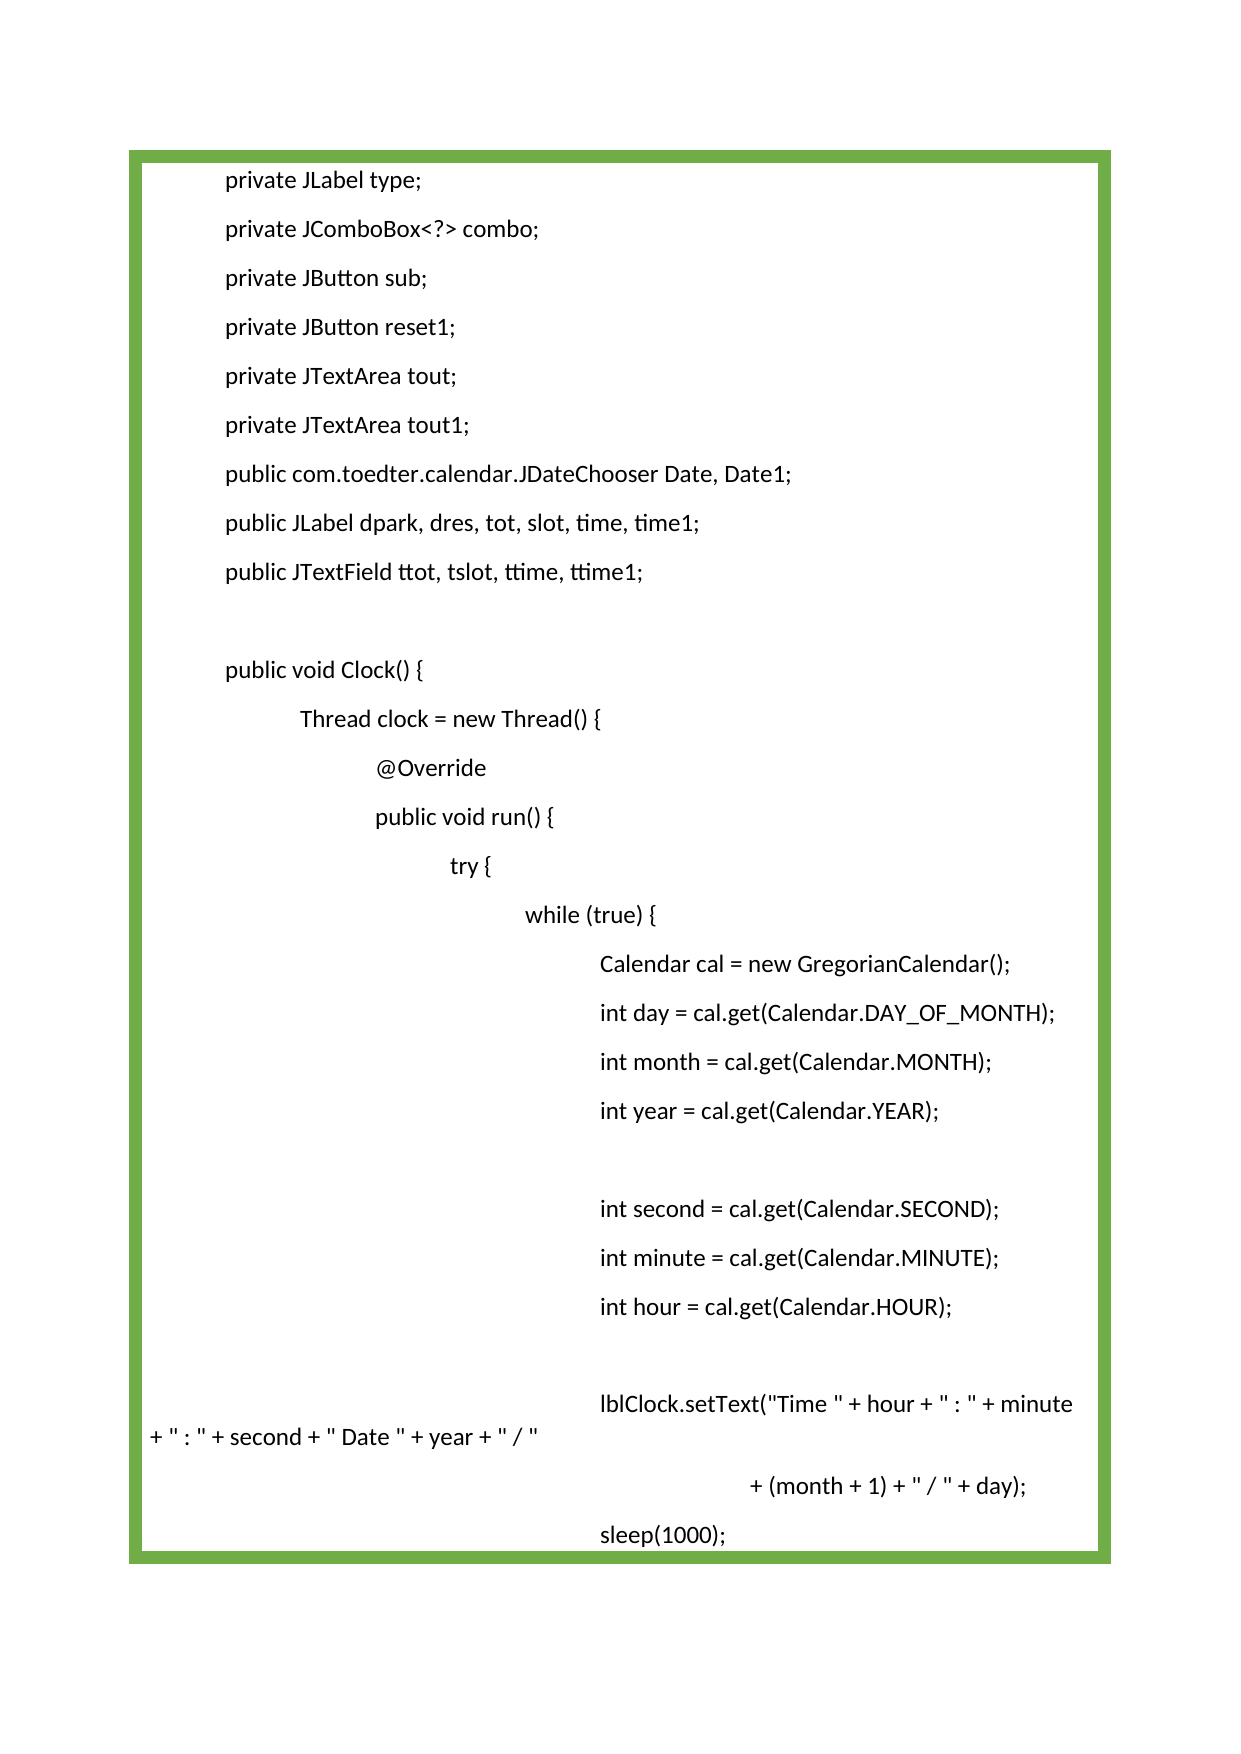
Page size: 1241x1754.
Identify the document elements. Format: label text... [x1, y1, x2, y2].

text Calendar cal = new GregorianCalendar(); [142, 933, 1098, 978]
text public JTextField ttot, tslot, ttime, ttime1; [142, 542, 1098, 587]
text private JTextArea tout; [142, 346, 1098, 391]
text private JButton sub; [142, 248, 1098, 293]
text try { [142, 835, 1098, 881]
text private JTextArea tout1; [142, 395, 1098, 440]
text int year = cal.get(Calendar.YEAR); [142, 1080, 1098, 1125]
text public com.toedter.calendar.JDateChooser Date, Date1; [142, 444, 1098, 489]
text public JLabel dpark, dres, tot, slot, time, time1; [142, 493, 1098, 538]
text + (month + 1) + " / " + day); [142, 1455, 1098, 1500]
text int minute = cal.get(Calendar.MINUTE); [142, 1227, 1098, 1272]
text int month = cal.get(Calendar.MONTH); [142, 1031, 1098, 1076]
text while (true) { [142, 884, 1098, 929]
text public void run() { [142, 786, 1098, 832]
text int day = cal.get(Calendar.DAY_OF_MONTH); [142, 982, 1098, 1027]
text private JLabel type; [142, 163, 1098, 195]
text private JComboBox<?> combo; [142, 199, 1098, 244]
text sleep(1000); [142, 1504, 1098, 1551]
text lblClock.setText("Time " + hour + " : " + minute + " : " + second + " Date " + year + " / " [142, 1374, 1098, 1451]
text Thread clock = new Thread() { [142, 688, 1098, 734]
text private JButton reset1; [142, 297, 1098, 342]
text int hour = cal.get(Calendar.HOUR); [142, 1276, 1098, 1321]
text int second = cal.get(Calendar.SECOND); [142, 1178, 1098, 1223]
text @Override [142, 737, 1098, 783]
text public void Clock() { [142, 639, 1098, 685]
